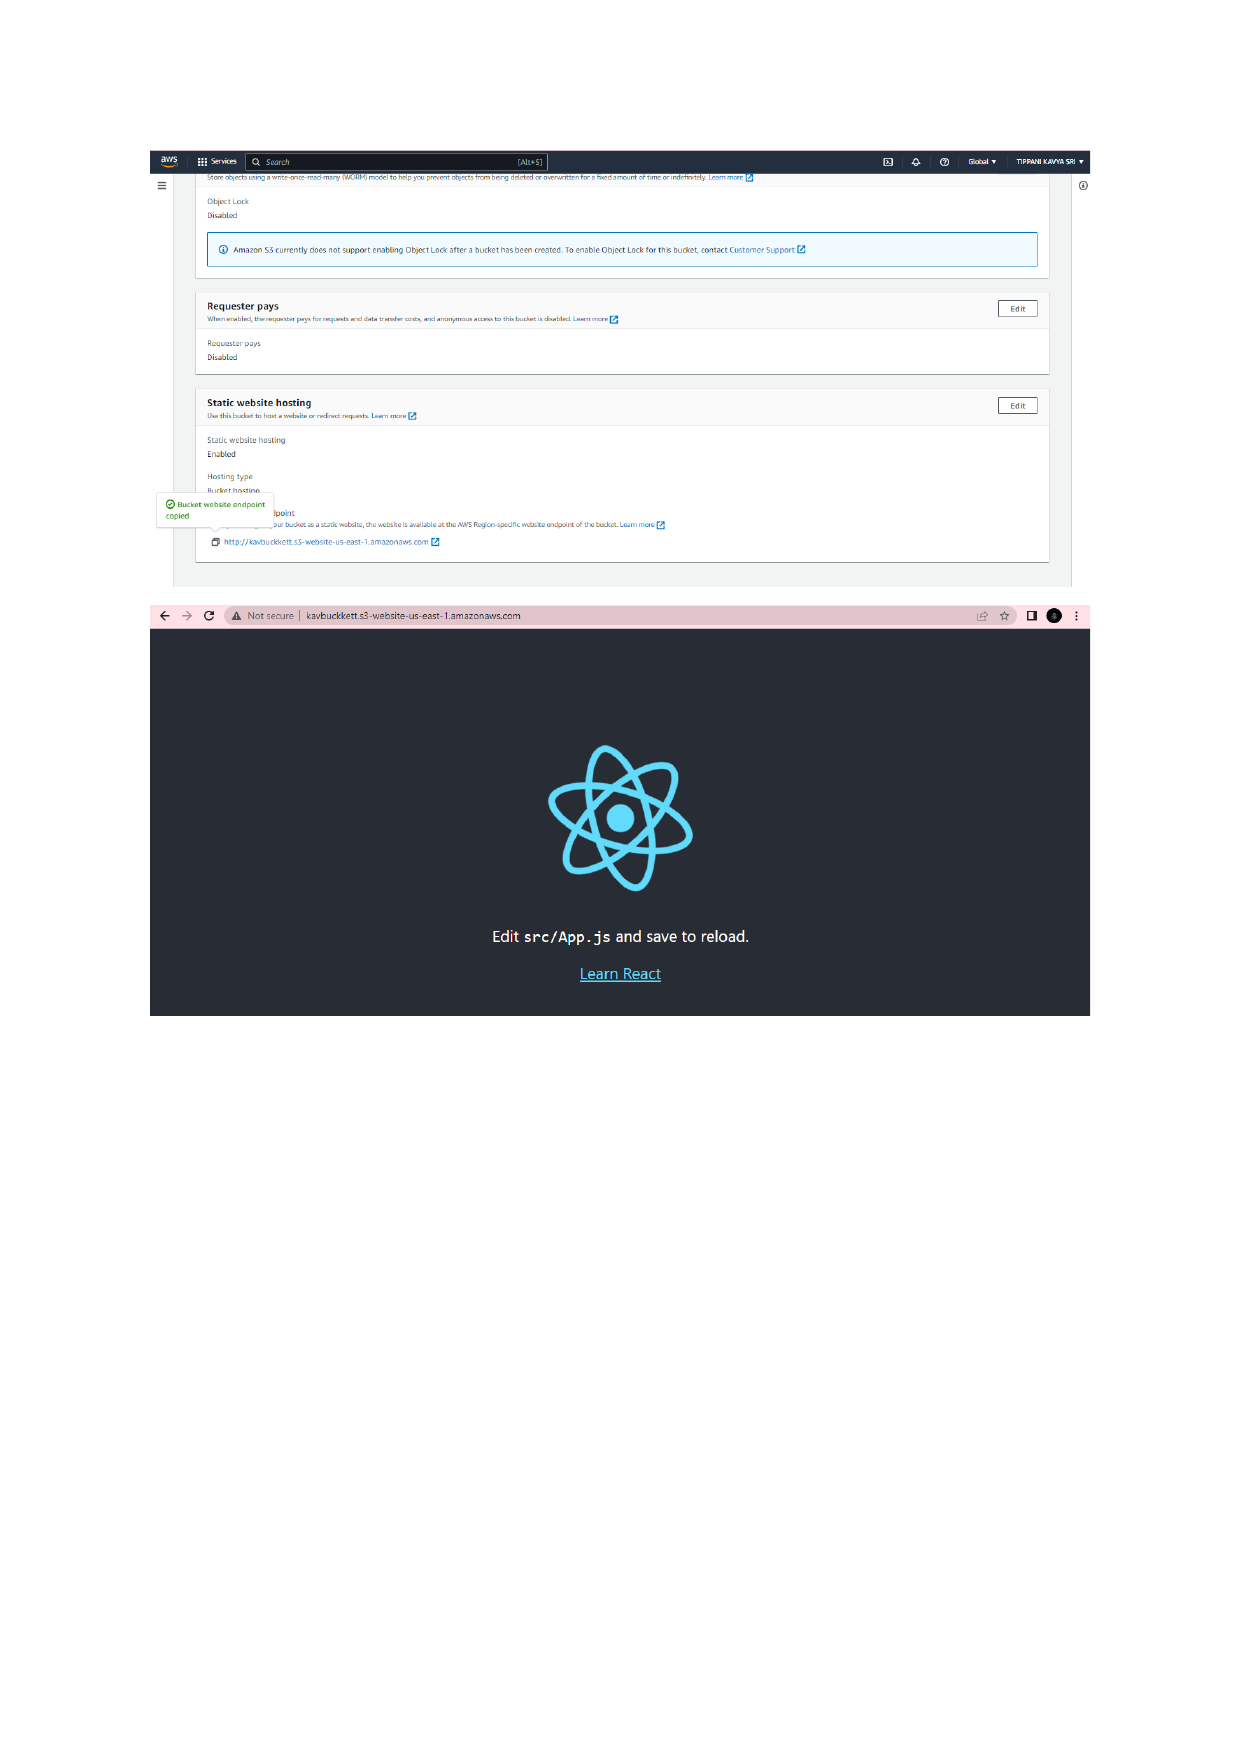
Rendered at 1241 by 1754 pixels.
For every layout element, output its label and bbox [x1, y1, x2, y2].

picture [150, 150, 1091, 587]
picture [150, 605, 1091, 1016]
